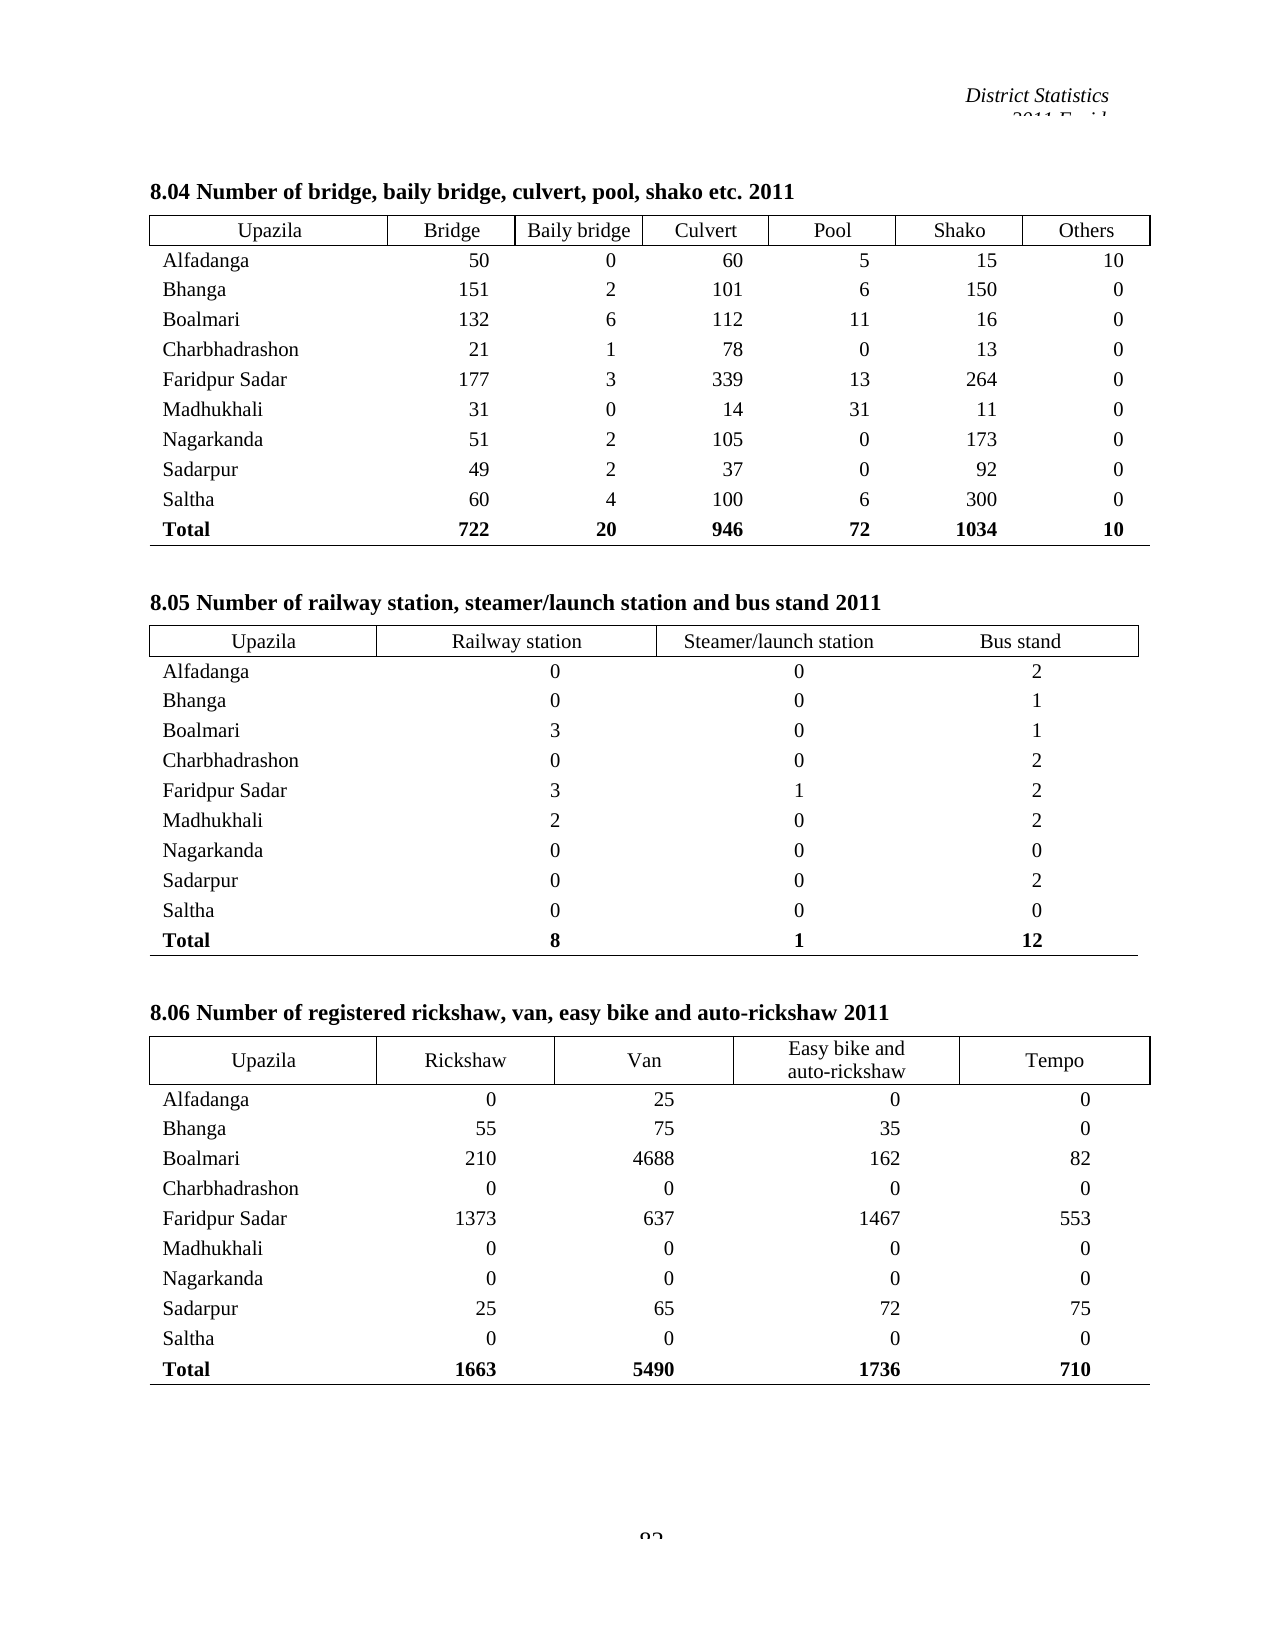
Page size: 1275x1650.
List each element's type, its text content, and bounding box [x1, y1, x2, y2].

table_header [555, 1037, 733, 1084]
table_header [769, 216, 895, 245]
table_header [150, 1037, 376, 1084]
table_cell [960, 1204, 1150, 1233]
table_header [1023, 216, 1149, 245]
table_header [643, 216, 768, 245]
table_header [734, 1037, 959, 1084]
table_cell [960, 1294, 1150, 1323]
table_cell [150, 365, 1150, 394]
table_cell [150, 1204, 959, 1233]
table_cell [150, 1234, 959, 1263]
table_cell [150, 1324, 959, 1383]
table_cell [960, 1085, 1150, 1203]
list Number of railway station, steamer/launch station and bus stand 2011 [150, 588, 1167, 615]
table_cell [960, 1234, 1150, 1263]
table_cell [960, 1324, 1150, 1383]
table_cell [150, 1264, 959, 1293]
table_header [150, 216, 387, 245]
list Number of bridge, baily bridge, culvert, pool, shako etc. 2011 [150, 178, 1167, 204]
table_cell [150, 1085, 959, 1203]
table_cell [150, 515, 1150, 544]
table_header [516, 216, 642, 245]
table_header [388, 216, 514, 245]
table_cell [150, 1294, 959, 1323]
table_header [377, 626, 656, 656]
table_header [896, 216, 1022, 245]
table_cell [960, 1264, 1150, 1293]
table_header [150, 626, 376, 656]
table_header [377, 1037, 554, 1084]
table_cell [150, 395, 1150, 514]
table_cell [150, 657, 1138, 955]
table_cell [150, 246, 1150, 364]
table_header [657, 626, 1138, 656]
list Number of registered rickshaw, van, easy bike and auto-rickshaw 2011 [150, 999, 1167, 1025]
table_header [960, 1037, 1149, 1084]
